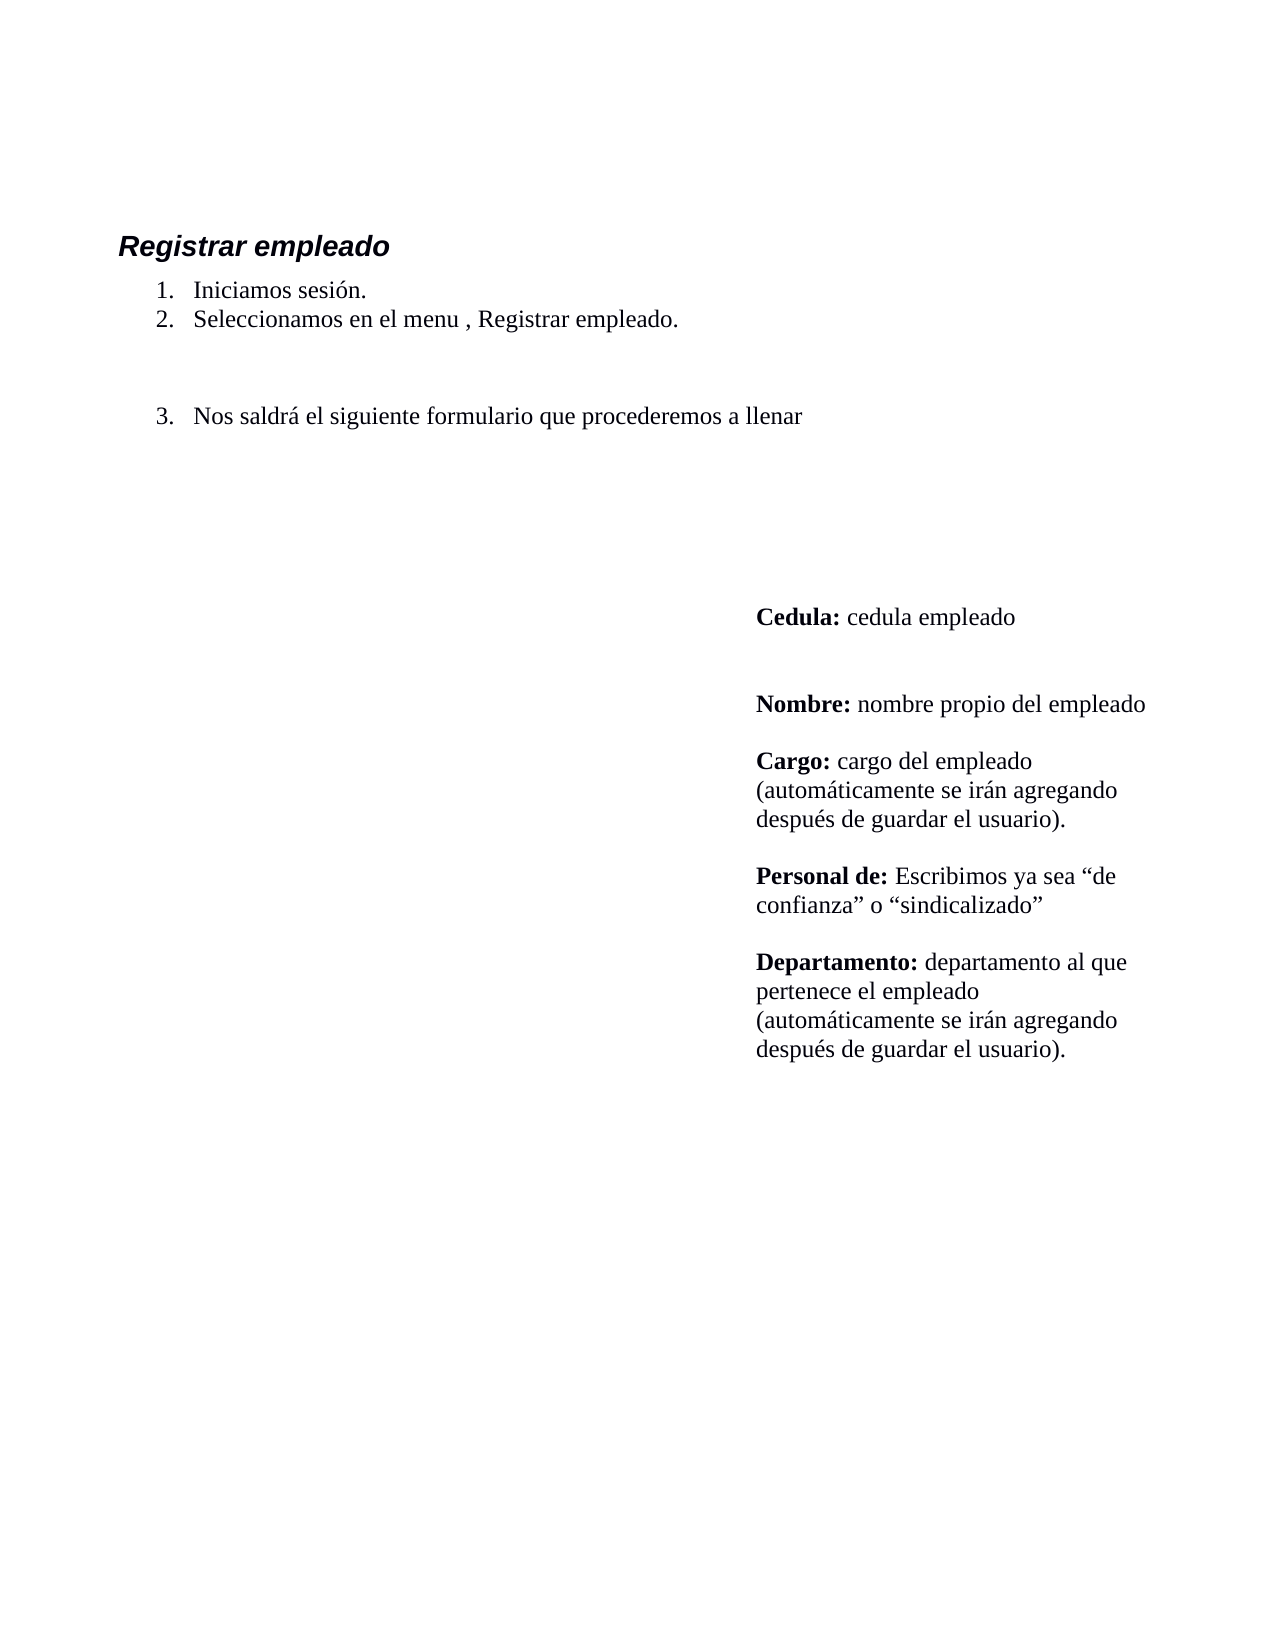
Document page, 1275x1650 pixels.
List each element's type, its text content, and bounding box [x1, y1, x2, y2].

text Cargo: cargo del empleado (automáticamente se irán agregando después de guardar el usuario). [118, 746, 1157, 832]
text Nombre: nombre propio del empleado [118, 689, 1157, 717]
text Departamento: departamento al que pertenece el empleado (automáticamente se irán agregando después de guardar el usuario). [118, 947, 1157, 1062]
text Personal de: Escribimos ya sea “de confianza” o “sindicalizado” [118, 861, 1157, 919]
list Registrar empleado [118, 229, 1157, 263]
list Seleccionamos en el menu , Registrar empleado. [156, 304, 1157, 333]
text Cedula: cedula empleado [118, 602, 1157, 631]
list Nos saldrá el siguiente formulario que procederemos a llenar [156, 333, 1157, 430]
list Iniciamos sesión. [156, 275, 1157, 304]
